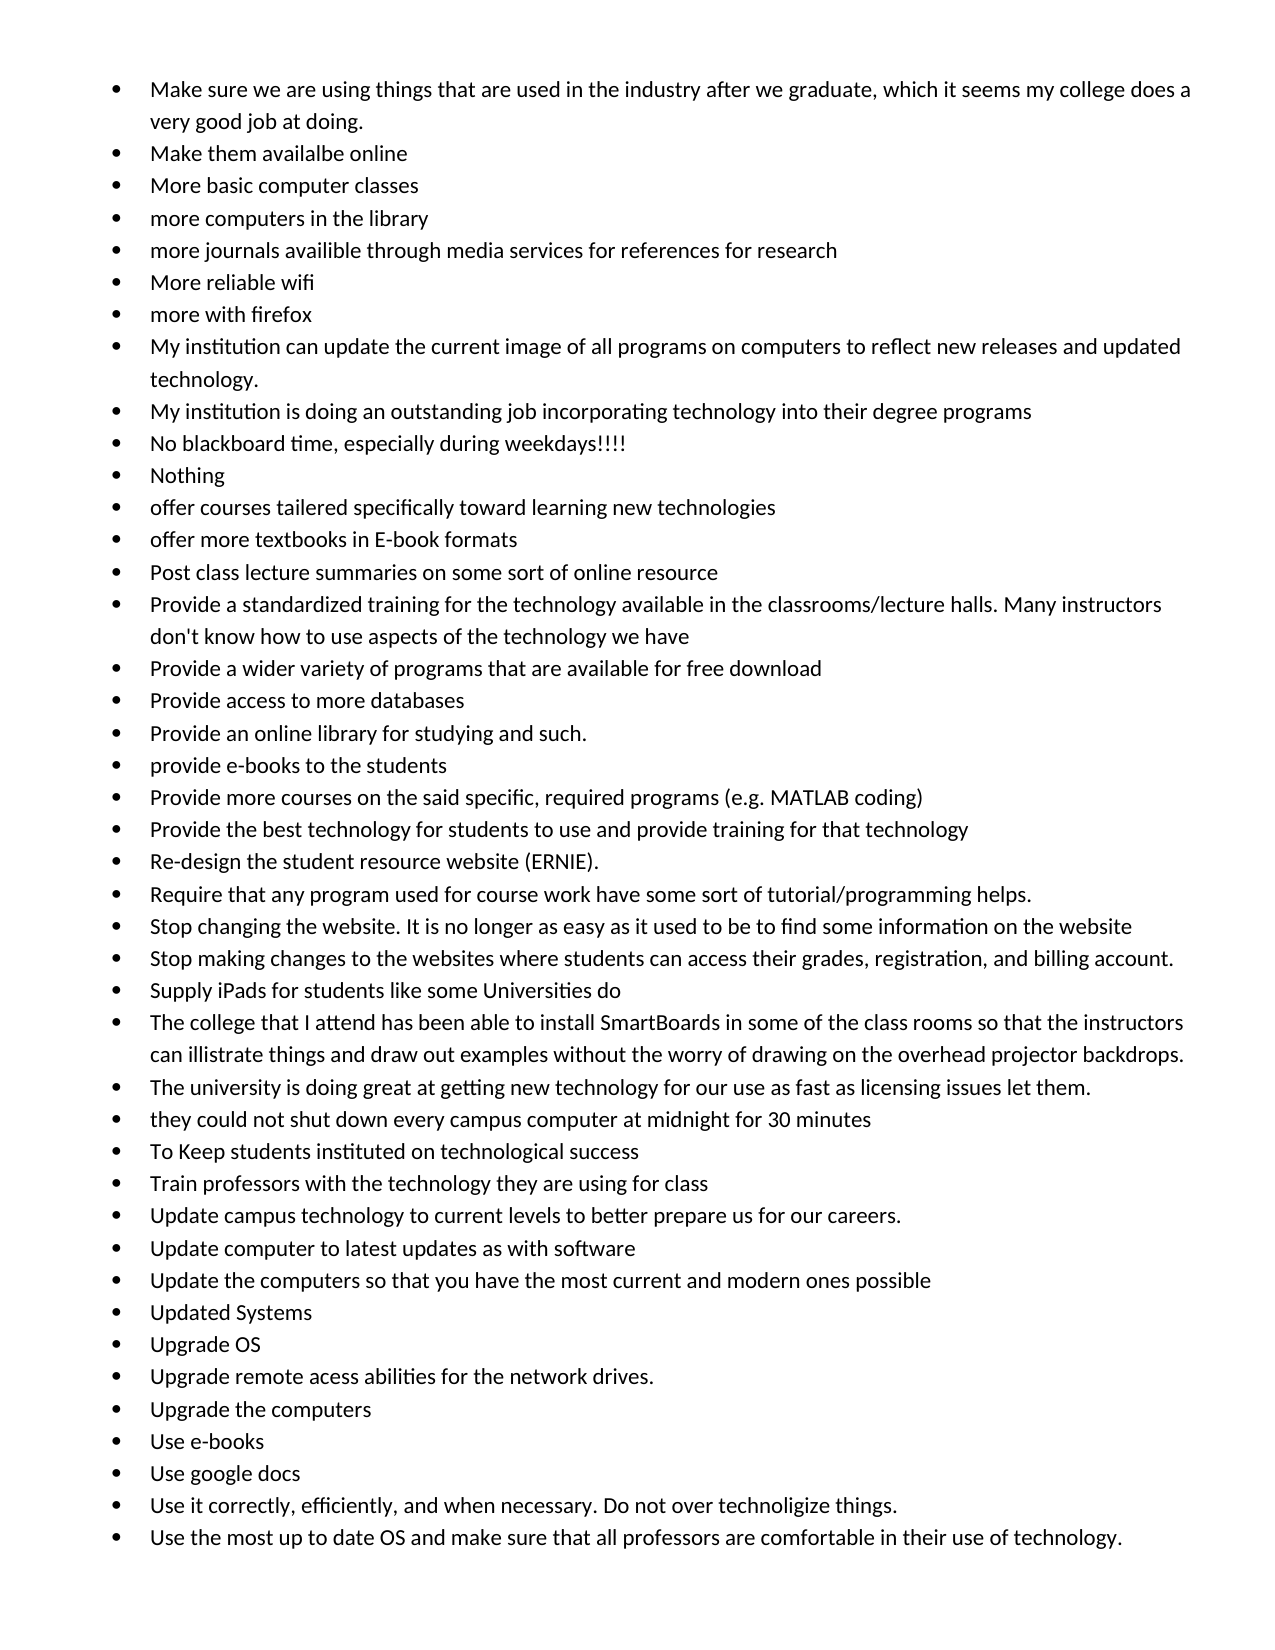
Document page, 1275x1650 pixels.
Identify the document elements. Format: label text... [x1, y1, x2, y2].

list provide e-books to the students [112, 751, 1200, 779]
list Provide more courses on the said specific, required programs (e.g. MATLAB coding) [112, 783, 1200, 811]
list Provide a standardized training for the technology available in the classrooms/lecture halls. Many instructors don't know how to use aspects of the technology we have [112, 590, 1200, 650]
list they could not shut down every campus computer at midnight for 30 minutes [112, 1105, 1200, 1133]
list offer courses tailered specifically toward learning new technologies [112, 493, 1200, 521]
list More basic computer classes [112, 172, 1200, 199]
list more with firefox [112, 300, 1200, 328]
list The college that I attend has been able to install SmartBoards in some of the class rooms so that the instructors can illistrate things and draw out examples without the worry of drawing on the overhead projector backdrops. [112, 1008, 1200, 1069]
list To Keep students instituted on technological success [112, 1137, 1200, 1165]
list My institution is doing an outstanding job incorporating technology into their degree programs [112, 397, 1200, 425]
list more computers in the library [112, 204, 1200, 232]
list My institution can update the current image of all programs on computers to reflect new releases and updated technology. [112, 332, 1200, 393]
list Update campus technology to current levels to better prepare us for our careers. [112, 1202, 1200, 1229]
list Use the most up to date OS and make sure that all professors are comfortable in their use of technology. [112, 1523, 1200, 1551]
list Make them availalbe online [112, 139, 1200, 167]
list more journals availible through media services for references for research [112, 236, 1200, 264]
list Require that any program used for course work have some sort of tutorial/programming helps. [112, 880, 1200, 908]
list Use e-books [112, 1427, 1200, 1455]
list Train professors with the technology they are using for class [112, 1169, 1200, 1197]
list Provide the best technology for students to use and provide training for that technology [112, 815, 1200, 843]
list Supply iPads for students like some Universities do [112, 976, 1200, 1004]
list Provide an online library for studying and such. [112, 719, 1200, 747]
list The university is doing great at getting new technology for our use as fast as licensing issues let them. [112, 1073, 1200, 1101]
list Update computer to latest updates as with software [112, 1234, 1200, 1262]
list Provide access to more databases [112, 687, 1200, 714]
list No blackboard time, especially during weekdays!!!! [112, 429, 1200, 457]
list Nothing [112, 461, 1200, 489]
list Upgrade OS [112, 1330, 1200, 1358]
list Use it correctly, efficiently, and when necessary. Do not over technoligize things. [112, 1491, 1200, 1519]
list Provide a wider variety of programs that are available for free download [112, 654, 1200, 682]
list Upgrade remote acess abilities for the network drives. [112, 1362, 1200, 1391]
list Stop making changes to the websites where students can access their grades, registration, and billing account. [112, 944, 1200, 972]
list Updated Systems [112, 1298, 1200, 1326]
list Upgrade the computers [112, 1395, 1200, 1423]
list Stop changing the website. It is no longer as easy as it used to be to find some information on the website [112, 912, 1200, 940]
list Use google docs [112, 1459, 1200, 1487]
list offer more textbooks in E-book formats [112, 526, 1200, 554]
list Update the computers so that you have the most current and modern ones possible [112, 1266, 1200, 1294]
list Make sure we are using things that are used in the industry after we graduate, which it seems my college does a very good job at doing. [112, 75, 1200, 135]
list Re-design the student resource website (ERNIE). [112, 847, 1200, 876]
list More reliable wifi [112, 268, 1200, 296]
list Post class lecture summaries on some sort of online resource [112, 558, 1200, 586]
